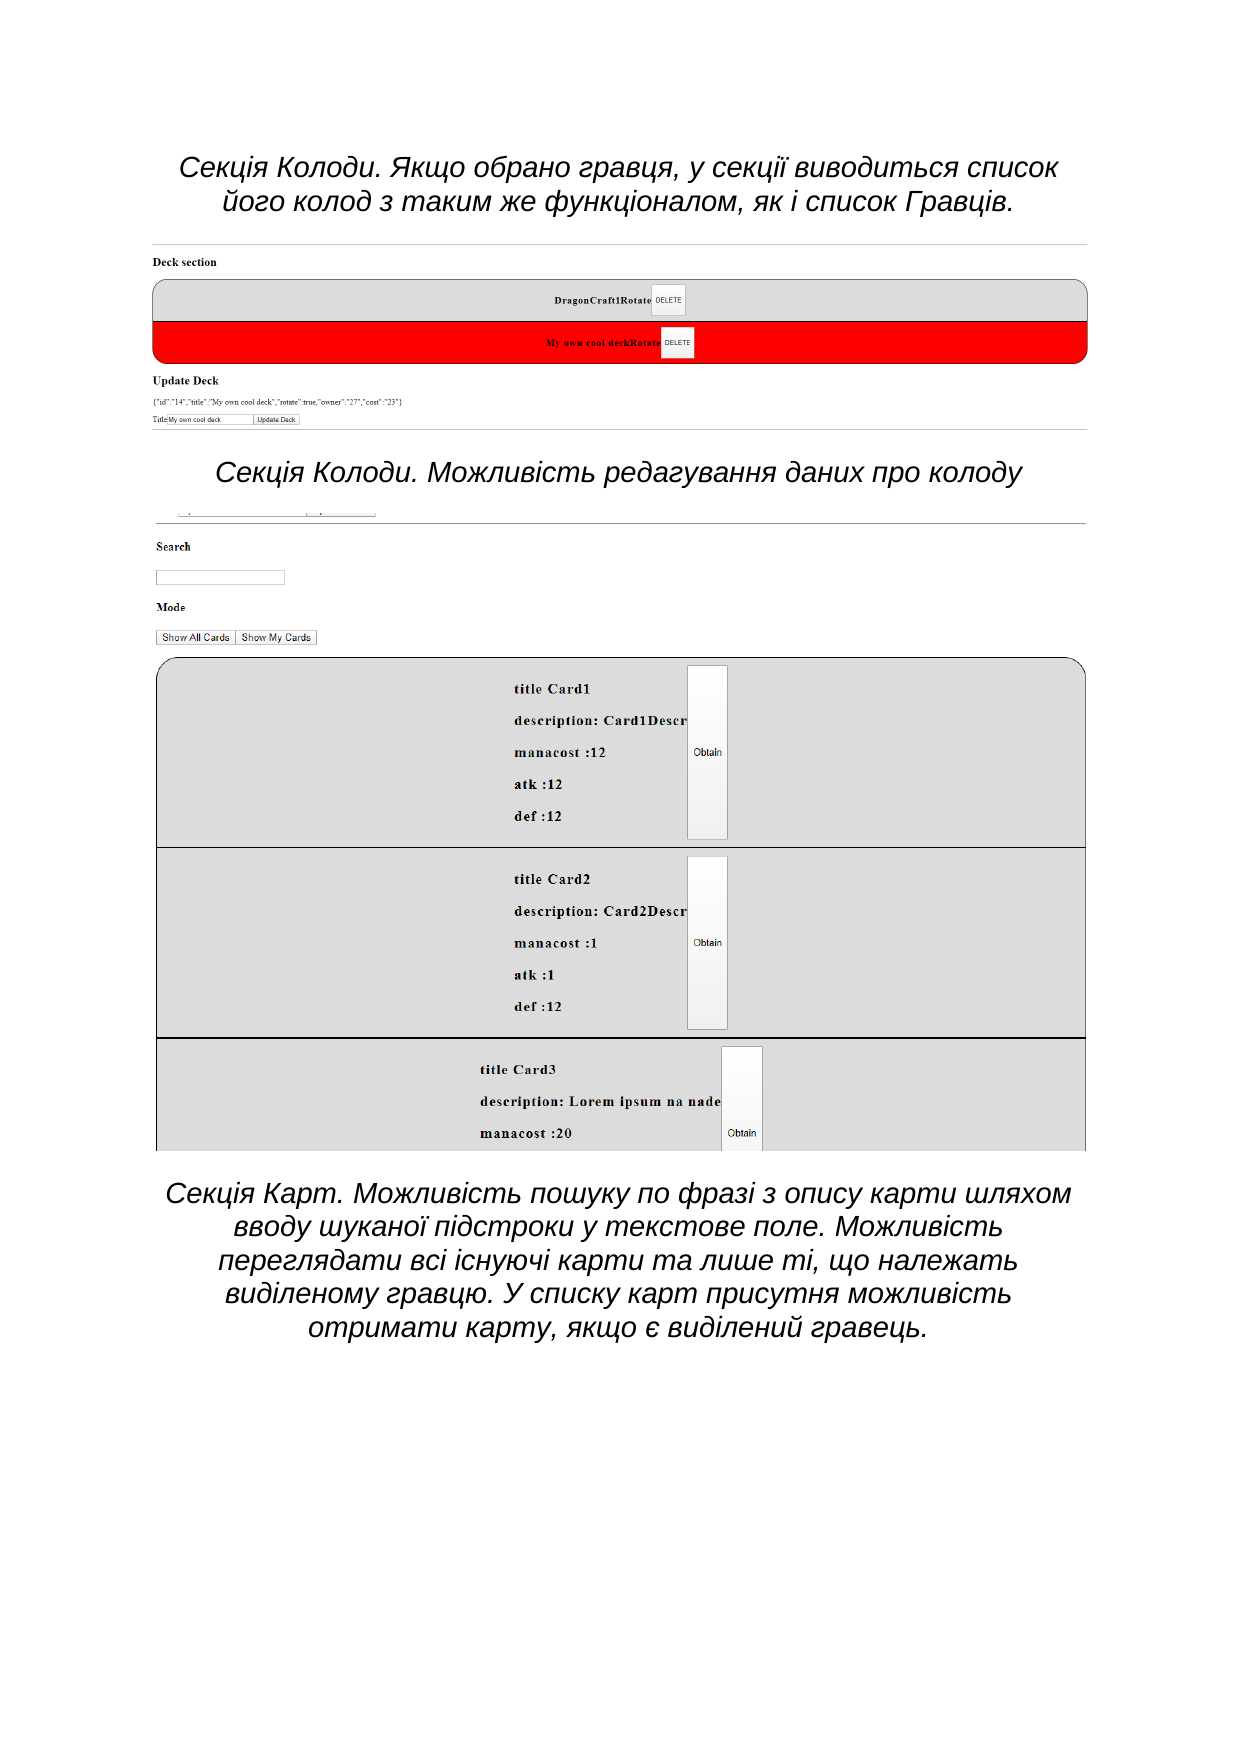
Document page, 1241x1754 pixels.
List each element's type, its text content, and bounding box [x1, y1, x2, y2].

picture [150, 513, 1091, 1151]
text Секція Колоди. Якщо обрано гравця, у секції виводиться список його колод з таким же функціоналом, як і список Гравців. [150, 150, 1090, 217]
text Секція Карт. Можливість пошуку по фразі з опису карти шляхом вводу шуканої підстроки у текстове поле. Можливість переглядати всі існуючі карти та лише ті, що належать виділеному гравцю. У списку карт присутня можливість отримати карту, якщо є виділений гравець. [150, 1176, 1090, 1343]
picture [150, 242, 1091, 430]
text Секція Колоди. Можливість редагування даних про колоду [150, 454, 1090, 488]
